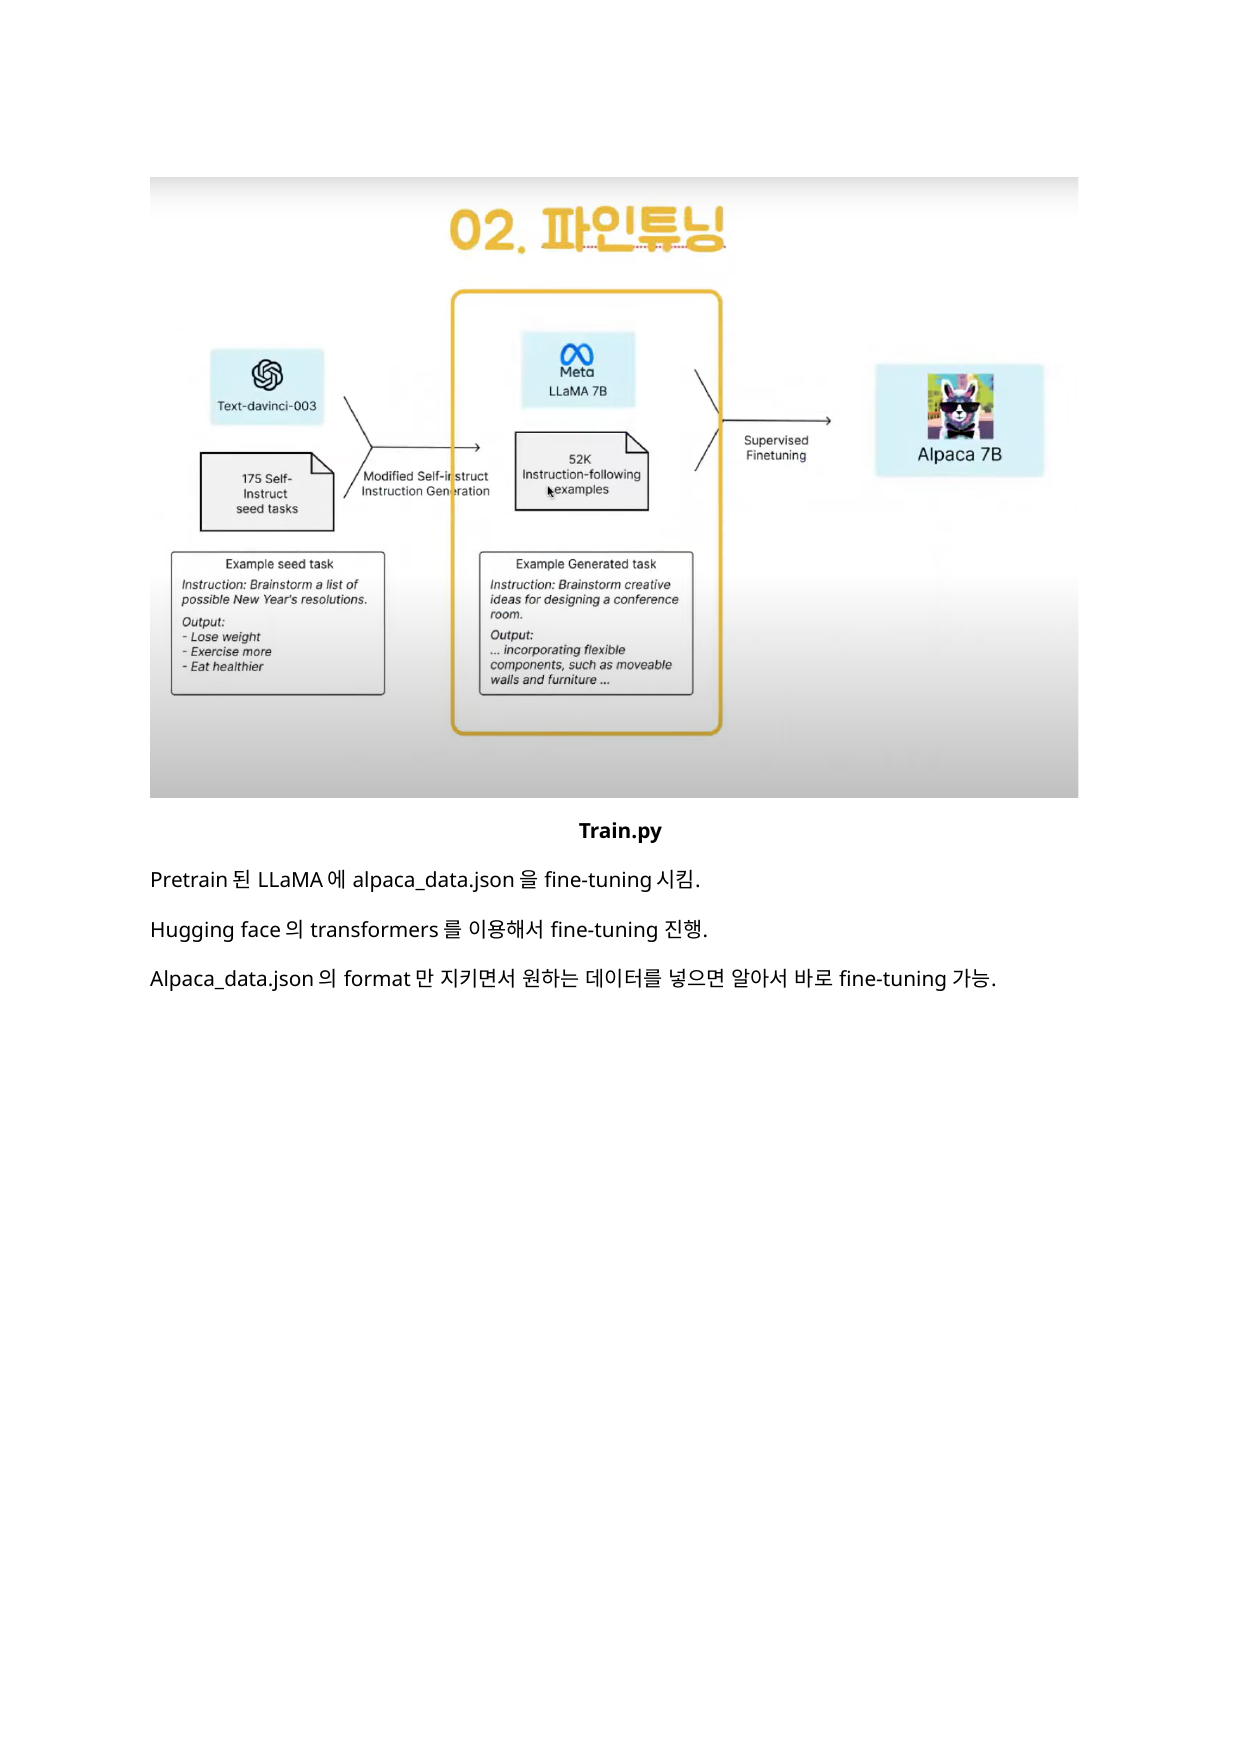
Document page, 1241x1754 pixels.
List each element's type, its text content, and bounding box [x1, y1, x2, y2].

text Alpaca_data.json의 format만 지키면서 원하는 데이터를 넣으면 알아서 바로 fine-tuning 가능. [150, 962, 1090, 992]
text Pretrain된 LLaMA에 alpaca_data.json을 fine-tuning시킴. [150, 863, 1090, 894]
text Train.py [150, 816, 1090, 844]
text Hugging face의 transformers를 이용해서 fine-tuning 진행. [150, 913, 1090, 943]
picture [150, 177, 1079, 798]
